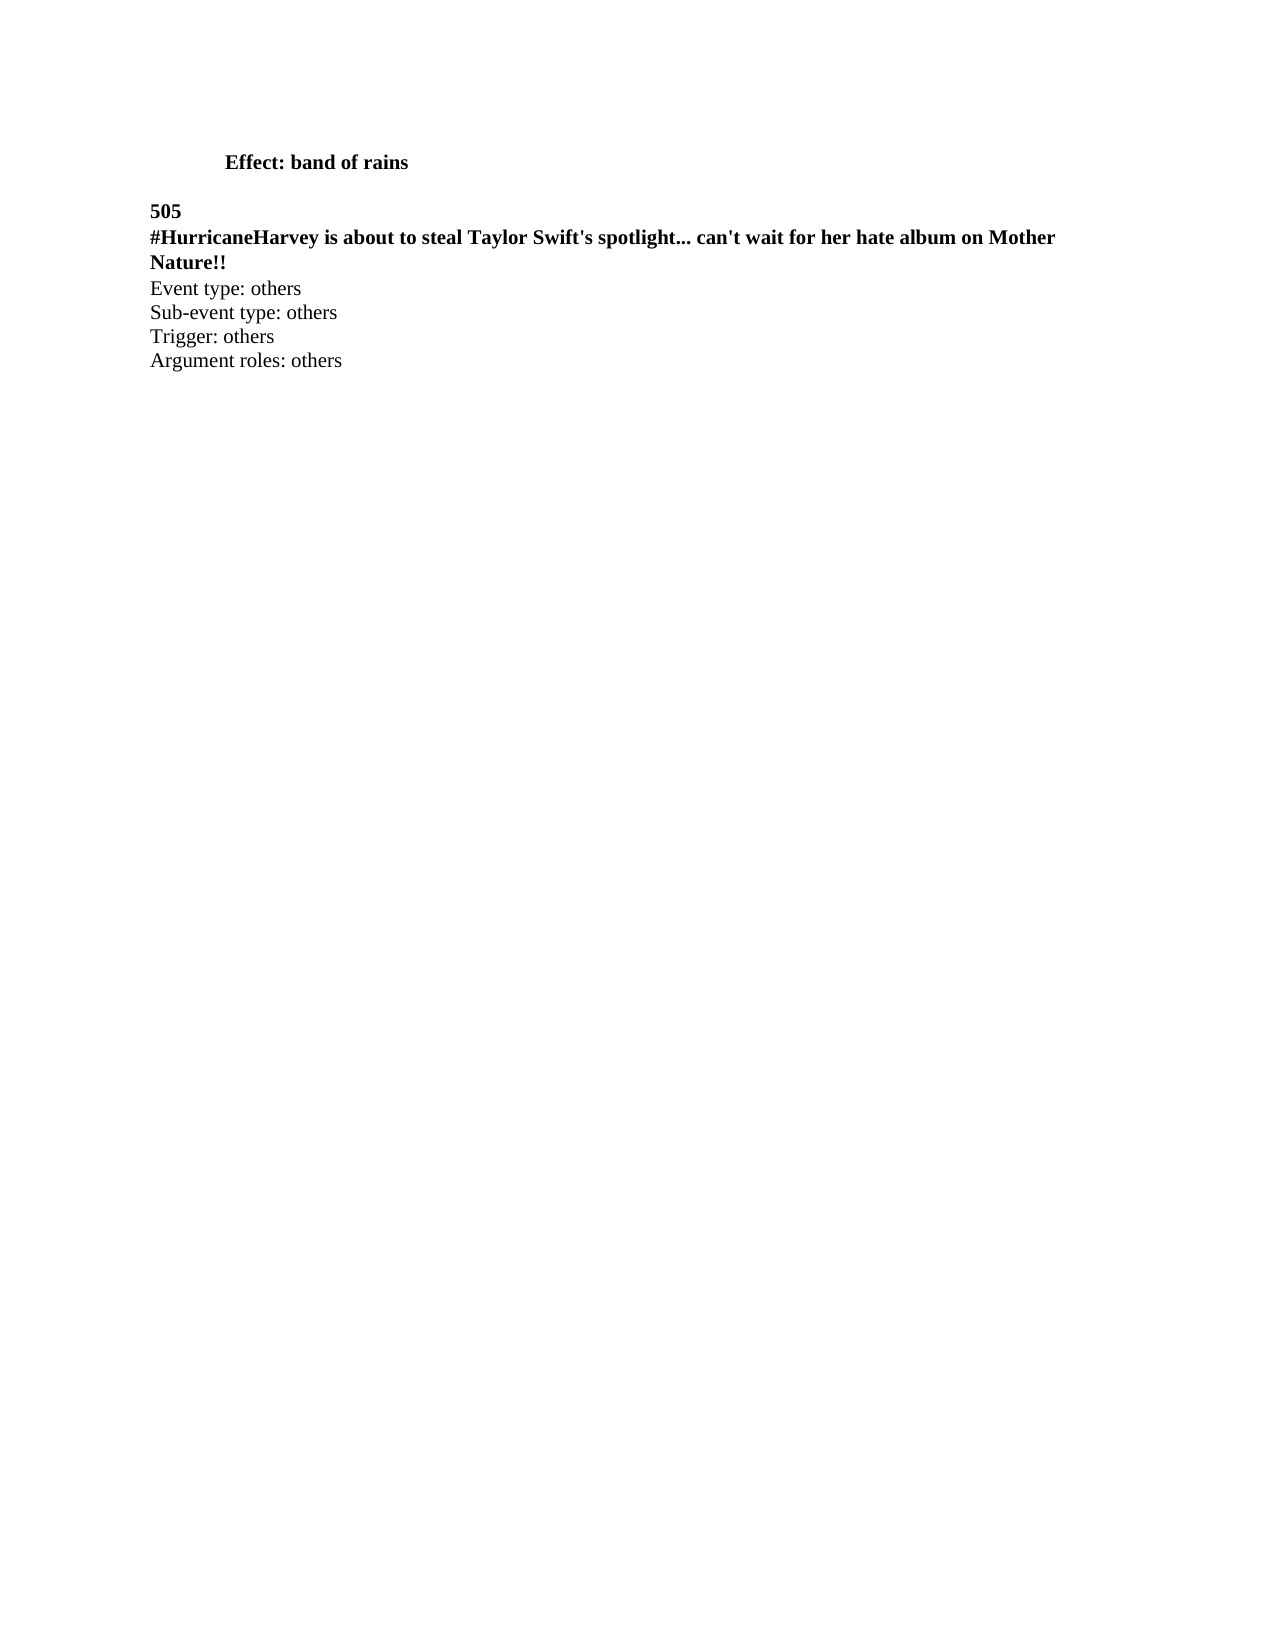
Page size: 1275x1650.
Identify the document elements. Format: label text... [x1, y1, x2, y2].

text Effect: band of rains [225, 150, 1125, 174]
text Trigger: others [150, 324, 1125, 348]
text #HurricaneHarvey is about to steal Taylor Swift's spotlight... can't wait for her hate album on Mother Nature!! [150, 225, 1125, 274]
text 505 [150, 199, 1125, 223]
text Event type: others [150, 276, 1125, 300]
text Argument roles: others [150, 348, 1125, 372]
text Sub-event type: others [150, 300, 1125, 324]
